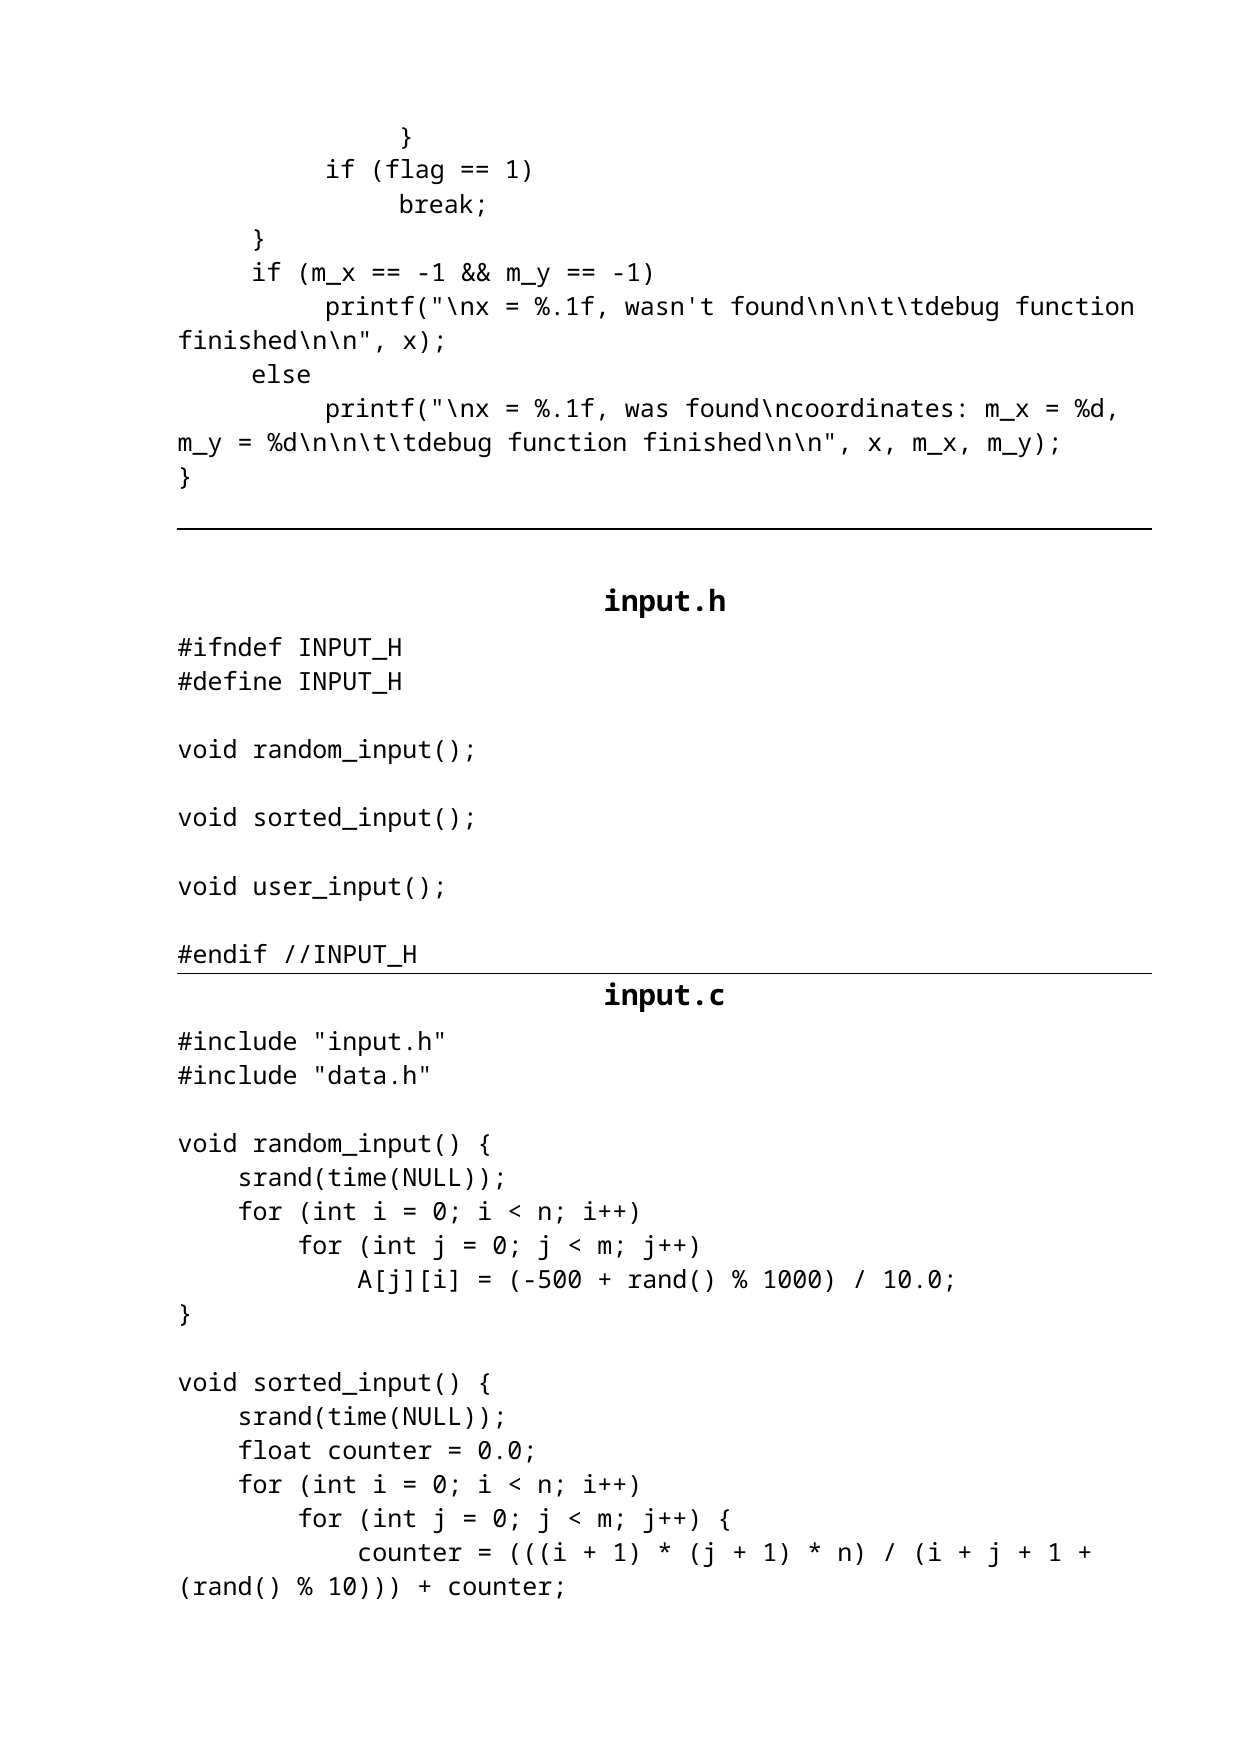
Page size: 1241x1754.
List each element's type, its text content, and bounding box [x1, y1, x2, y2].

text else [177, 357, 1152, 391]
text void sorted_input(); [177, 800, 1152, 834]
text input.h [177, 580, 1152, 620]
text } [177, 1296, 1152, 1330]
text if (m_x == -1 && m_y == -1) [177, 254, 1152, 288]
text #endif //INPUT_H [177, 936, 1152, 973]
text void sorted_input() { [177, 1364, 1152, 1398]
text break; [177, 186, 1152, 220]
text for (int j = 0; j < m; j++) [177, 1228, 1152, 1262]
text A[j][i] = (-500 + rand() % 1000) / 10.0; [177, 1262, 1152, 1296]
text #include "input.h" [177, 1024, 1152, 1058]
text if (flag == 1) [177, 152, 1152, 186]
text input.c [177, 974, 1152, 1014]
text srand(time(NULL)); [177, 1398, 1152, 1432]
text for (int j = 0; j < m; j++) { [177, 1501, 1152, 1534]
text for (int i = 0; i < n; i++) [177, 1194, 1152, 1228]
text void user_input(); [177, 868, 1152, 902]
text } [177, 118, 1152, 152]
text void random_input(); [177, 732, 1152, 766]
text printf("\nx = %.1f, wasn't found\n\n\t\tdebug function finished\n\n", x); [177, 288, 1152, 357]
text srand(time(NULL)); [177, 1160, 1152, 1194]
text } [177, 459, 1152, 493]
text counter = (((i + 1) * (j + 1) * n) / (i + j + 1 + (rand() % 10))) + counter; [177, 1534, 1152, 1603]
text float counter = 0.0; [177, 1432, 1152, 1466]
text printf("\nx = %.1f, was found\ncoordinates: m_x = %d, m_y = %d\n\n\t\tdebug function finished\n\n", x, m_x, m_y); [177, 391, 1152, 459]
text } [177, 220, 1152, 254]
text #include "data.h" [177, 1058, 1152, 1092]
text void random_input() { [177, 1126, 1152, 1160]
text #ifndef INPUT_H [177, 630, 1152, 664]
text #define INPUT_H [177, 664, 1152, 698]
text for (int i = 0; i < n; i++) [177, 1466, 1152, 1501]
